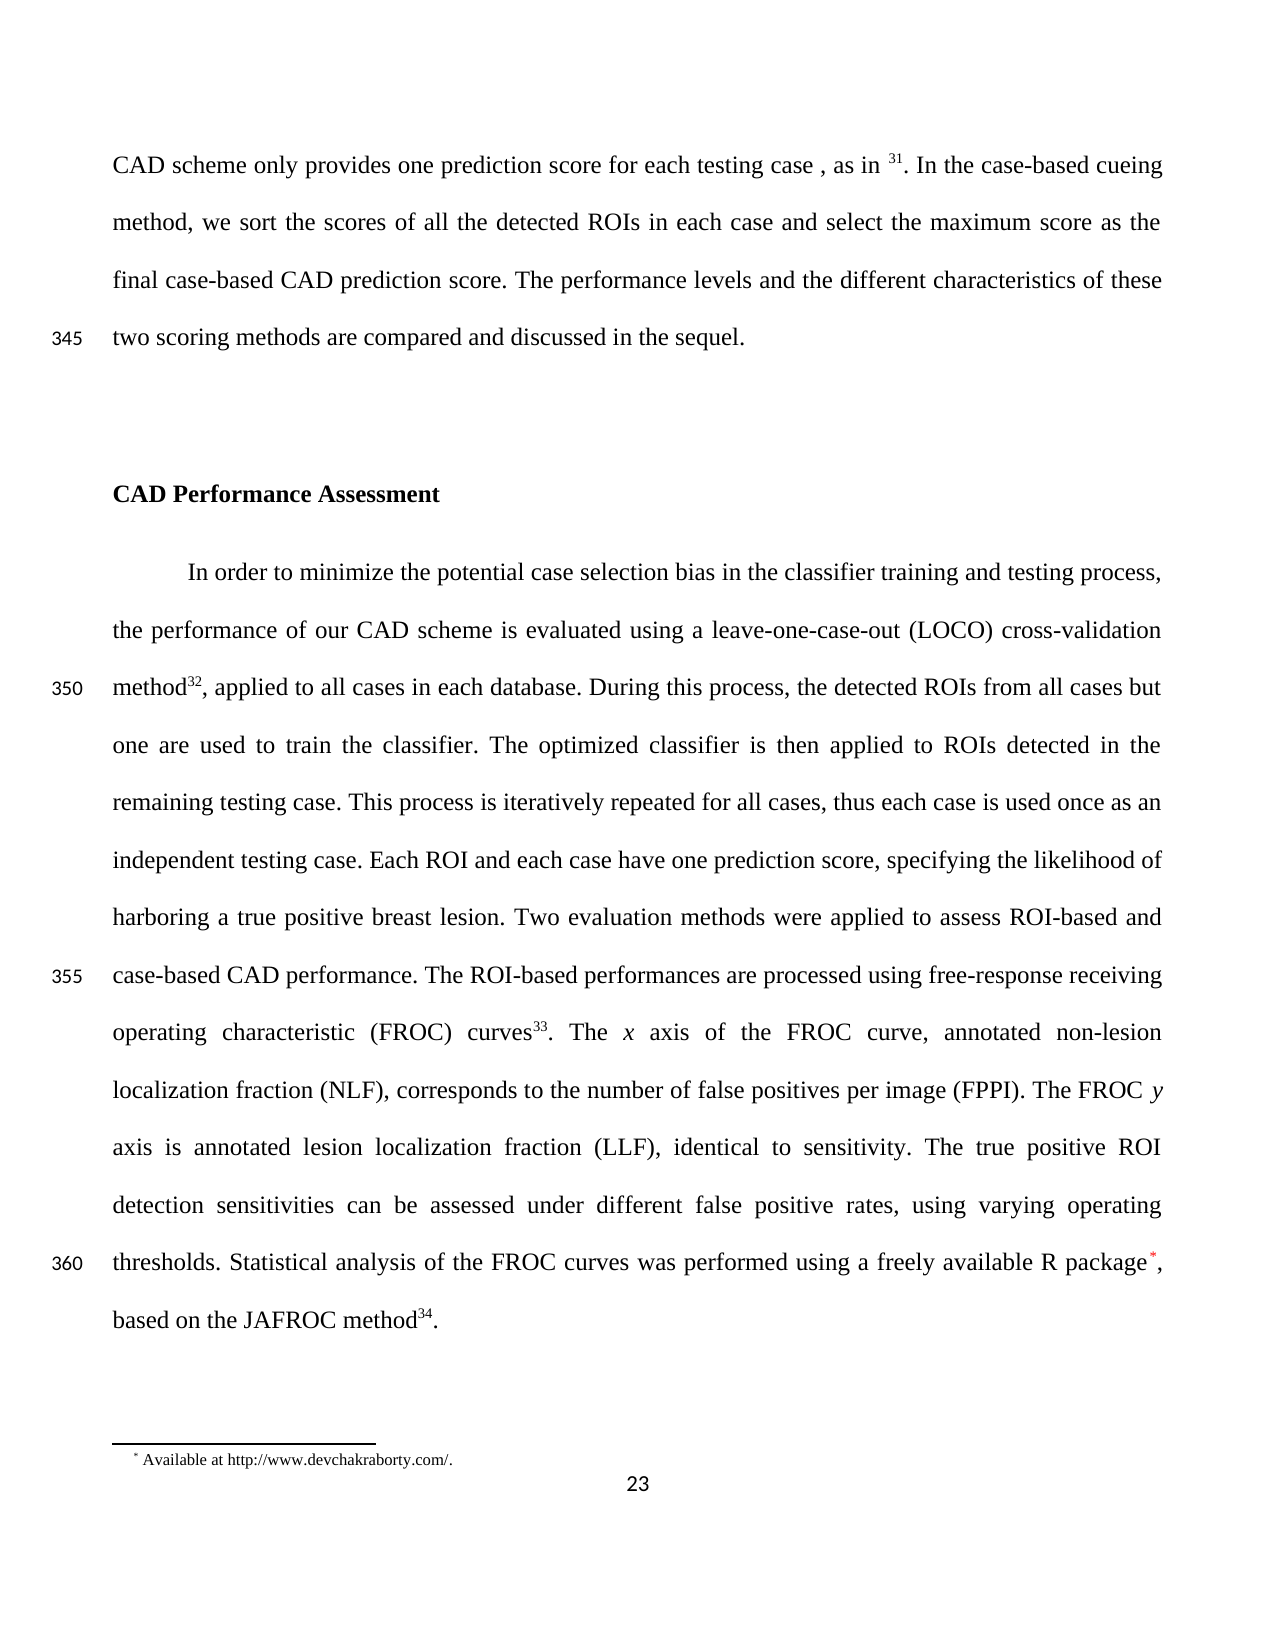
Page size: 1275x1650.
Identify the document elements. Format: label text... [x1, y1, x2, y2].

text CAD Performance Assessment [112, 479, 1163, 508]
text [112, 150, 1163, 351]
text In order to minimize the potential case selection bias in the classifier training and testing process, the performance of our CAD scheme is evaluated using a leave-one-case-out (LOCO) cross-validation method32, applied to all cases in each database. During this process, the detected ROIs from all cases but one are used to train the classifier. The optimized classifier is then applied to ROIs detected in the remaining testing case. This process is iteratively repeated for all cases, thus each case is used once as an independent testing case. Each ROI and each case have one prediction score, specifying the likelihood of harboring a true positive breast lesion. Two evaluation methods were applied to assess ROI-based and case-based CAD performance. The ROI-based performances are processed using free-response receiving operating characteristic (FROC) curves33. The x axis of the FROC curve, annotated non-lesion localization fraction (NLF), corresponds to the number of false positives per image (FPPI). The FROC y axis is annotated lesion localization fraction (LLF), identical to sensitivity. The true positive ROI detection sensitivities can be assessed under different false positive rates, using varying operating thresholds. Statistical analysis of the FROC curves was performed using a freely available R package, based on the JAFROC method34. [112, 557, 1163, 1334]
